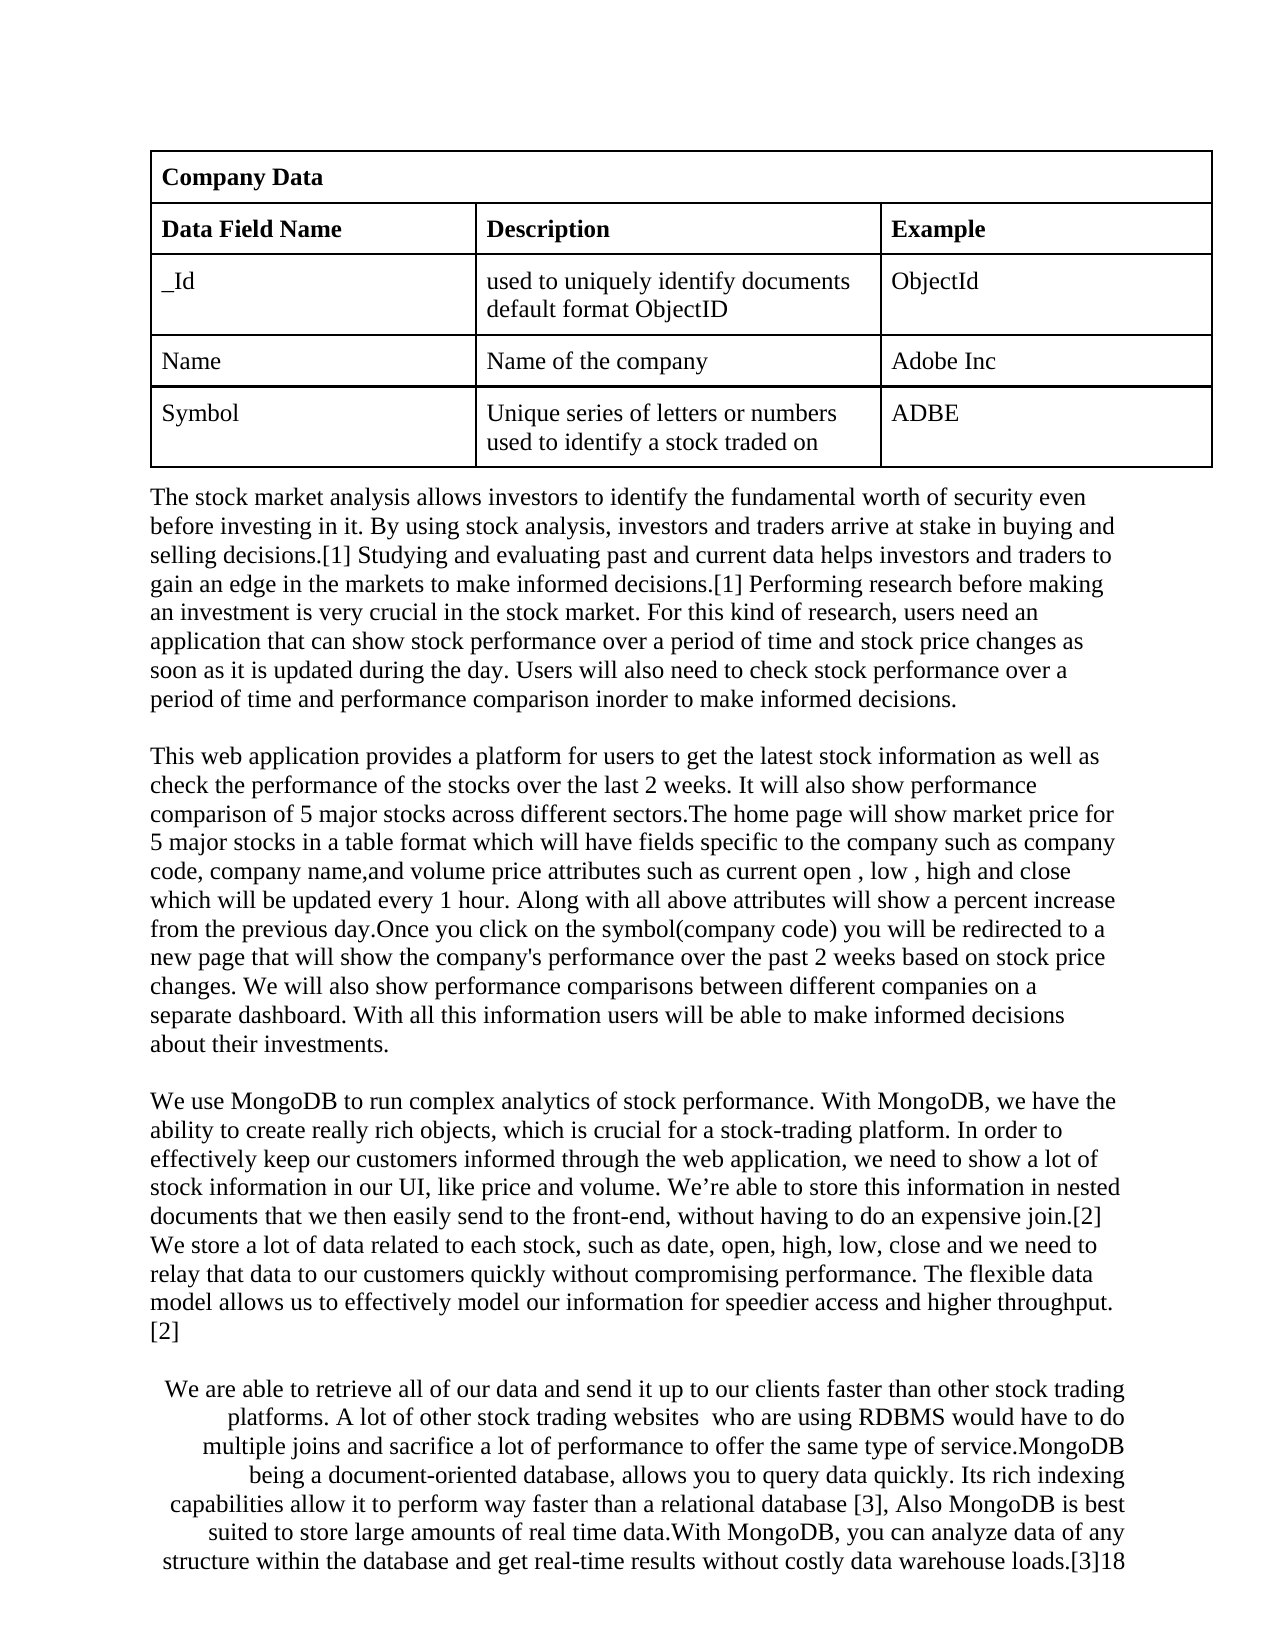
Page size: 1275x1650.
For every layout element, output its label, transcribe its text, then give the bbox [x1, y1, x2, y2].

table_cell ObjectId [882, 255, 1211, 334]
table_cell Description [477, 204, 880, 253]
table_header Company Data [152, 152, 1211, 202]
table_cell Name [152, 336, 475, 385]
table_cell Example [882, 204, 1211, 253]
table_cell Adobe Inc [882, 336, 1211, 385]
table_cell Unique series of letters or numbers used to identify a stock traded on stock exchange [477, 388, 880, 466]
table_cell Symbol [152, 388, 475, 466]
table_cell Data Field Name [152, 204, 475, 253]
table_cell ADBE [882, 388, 1211, 466]
table_cell _Id [152, 255, 475, 334]
table_cell used to uniquely identify documents default format ObjectID [477, 255, 880, 334]
table_cell Name of the company [477, 336, 880, 385]
